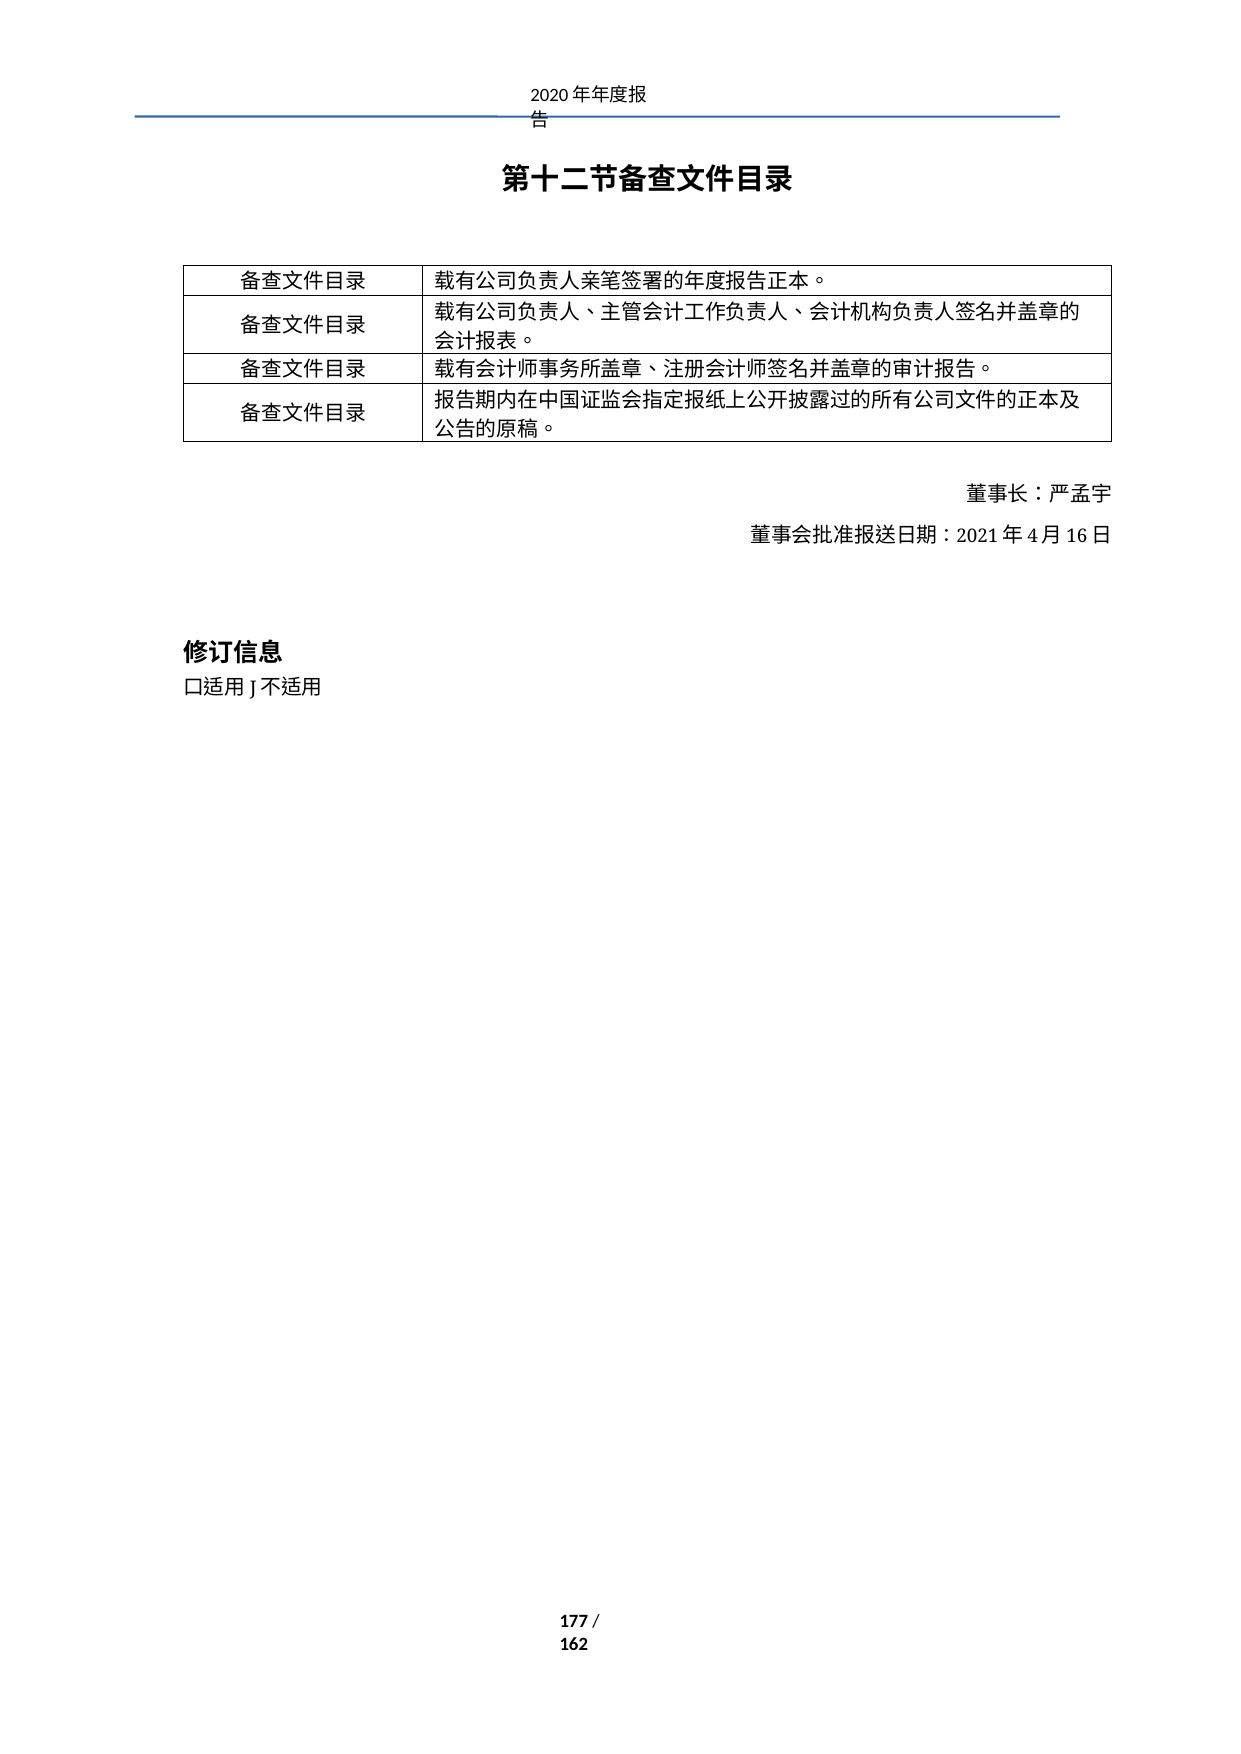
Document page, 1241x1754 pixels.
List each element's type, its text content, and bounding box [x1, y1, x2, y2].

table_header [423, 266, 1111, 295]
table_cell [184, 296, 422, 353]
text 董事会批准报送日期：2021年4月16日 [183, 520, 1112, 549]
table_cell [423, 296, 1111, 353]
text 董事长：严孟宇 [183, 479, 1112, 508]
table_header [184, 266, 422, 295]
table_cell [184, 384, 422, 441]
text 修订信息 [183, 634, 1112, 668]
text 口适用J不适用 [183, 672, 1112, 701]
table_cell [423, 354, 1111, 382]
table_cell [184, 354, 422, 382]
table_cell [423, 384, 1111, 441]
text 第十二节备查文件目录 [183, 158, 1112, 198]
